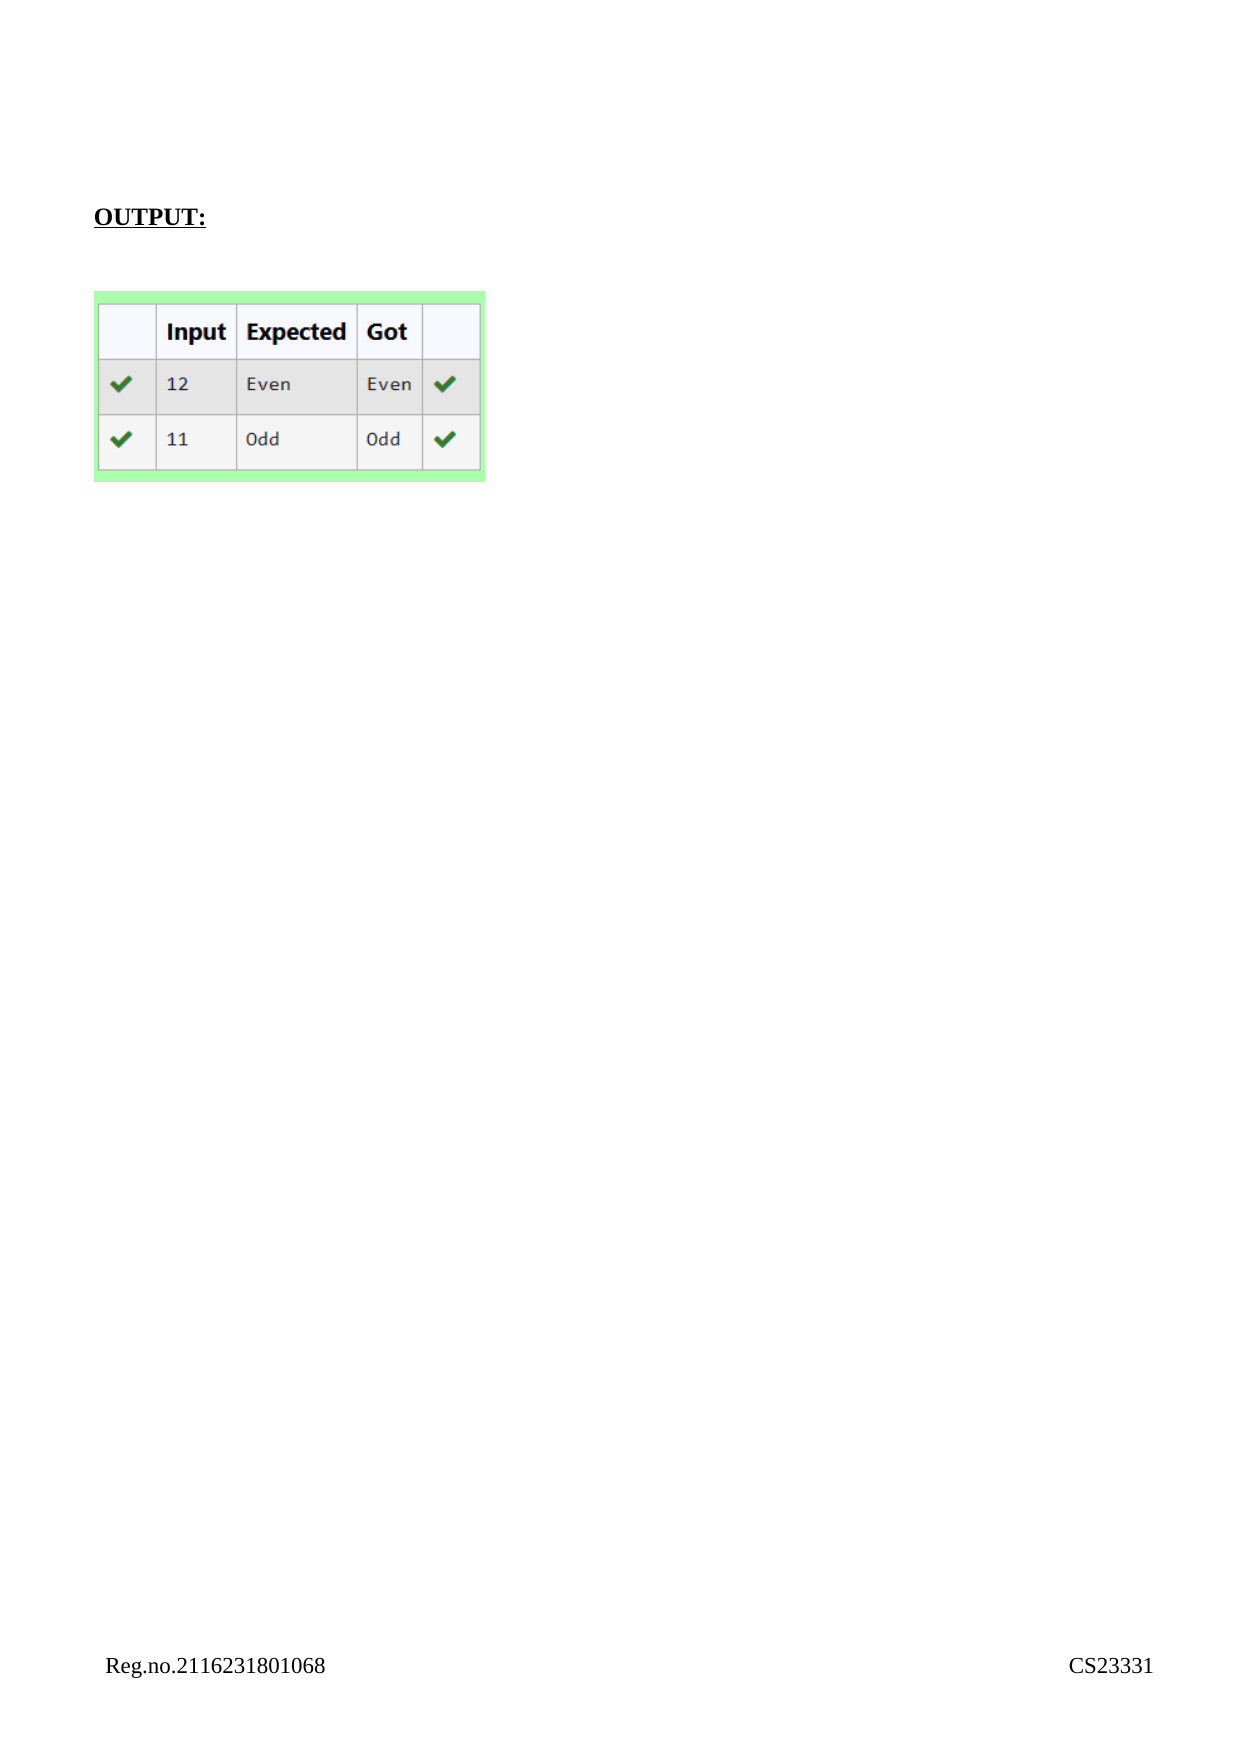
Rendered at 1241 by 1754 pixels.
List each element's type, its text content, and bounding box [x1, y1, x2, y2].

text OUTPUT: [94, 202, 1155, 231]
picture [93, 291, 486, 482]
